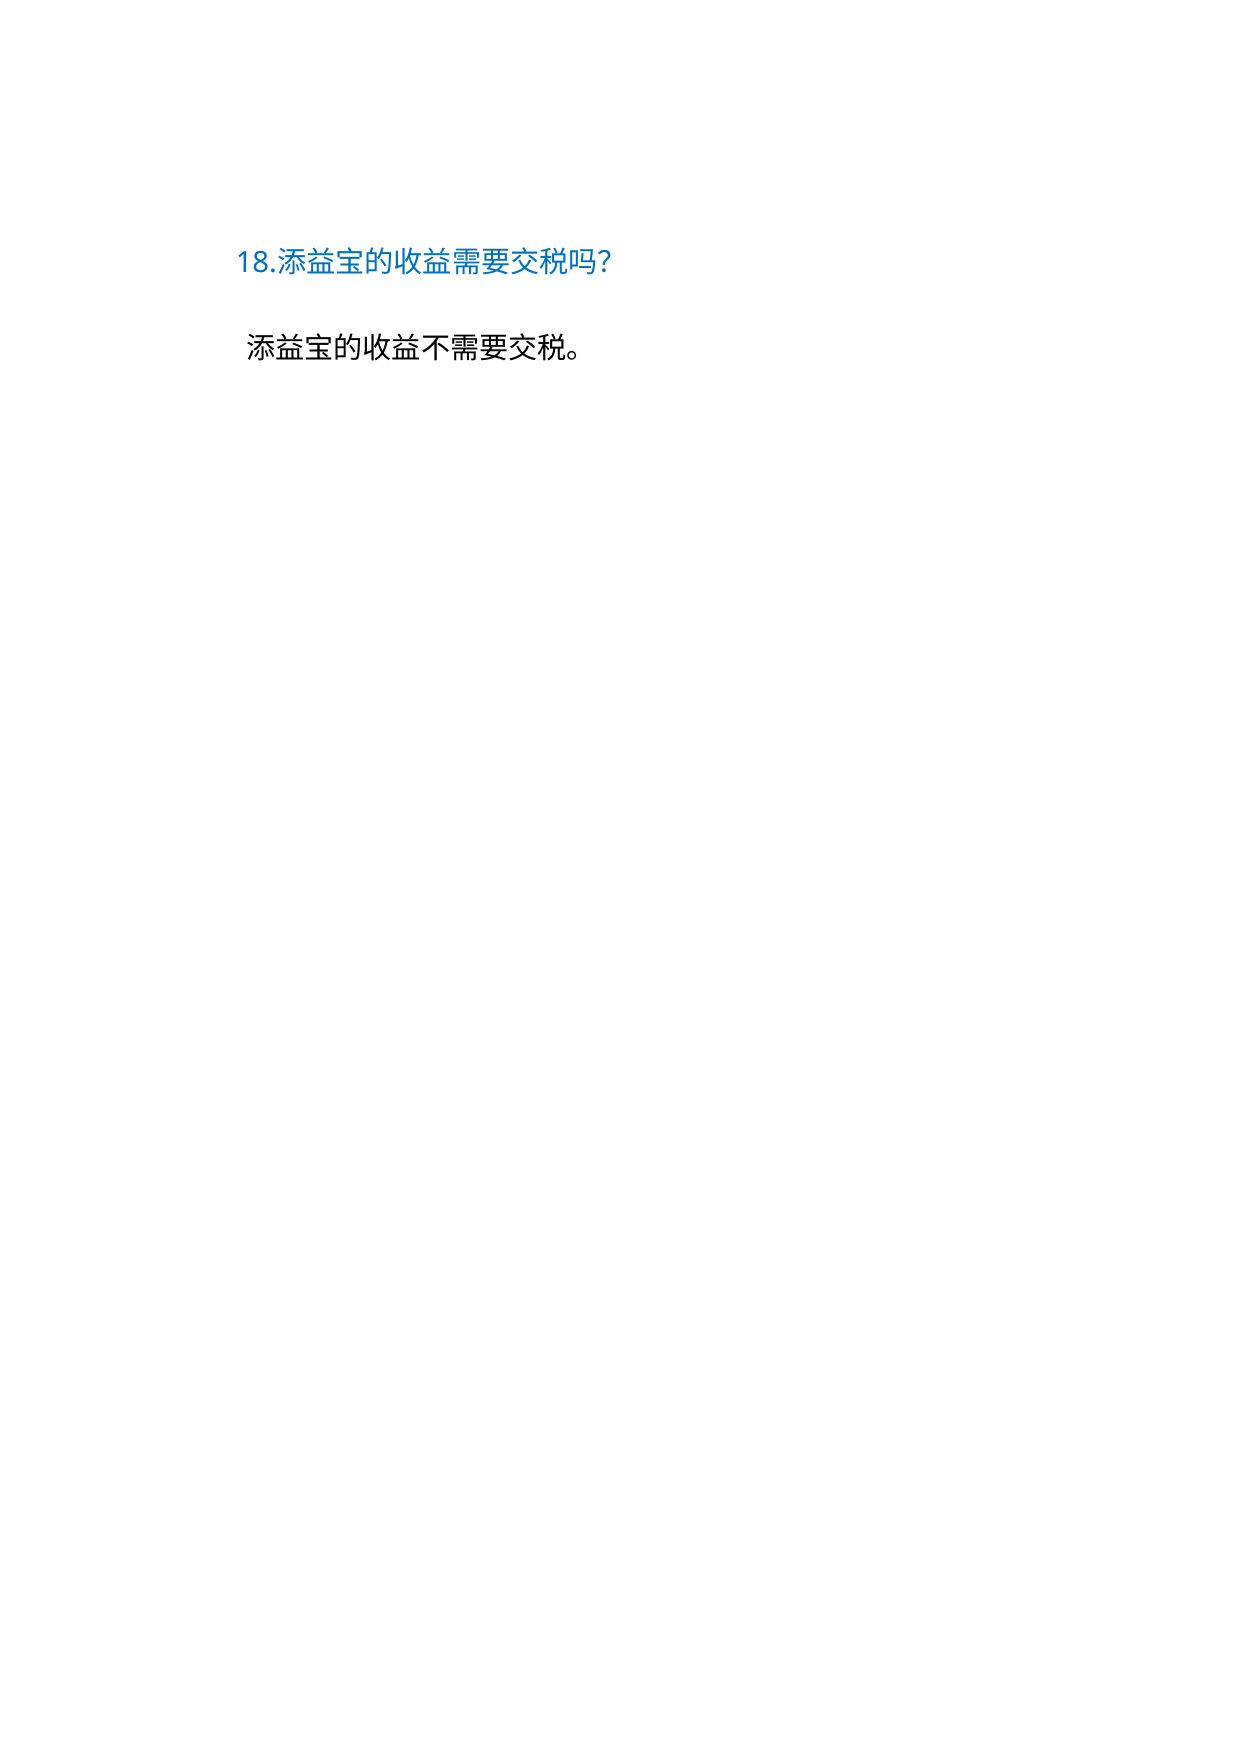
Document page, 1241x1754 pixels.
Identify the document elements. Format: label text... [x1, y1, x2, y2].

text 添益宝的收益不需要交税。 [187, 313, 1053, 378]
text 18.添益宝的收益需要交税吗？ [236, 227, 1053, 292]
